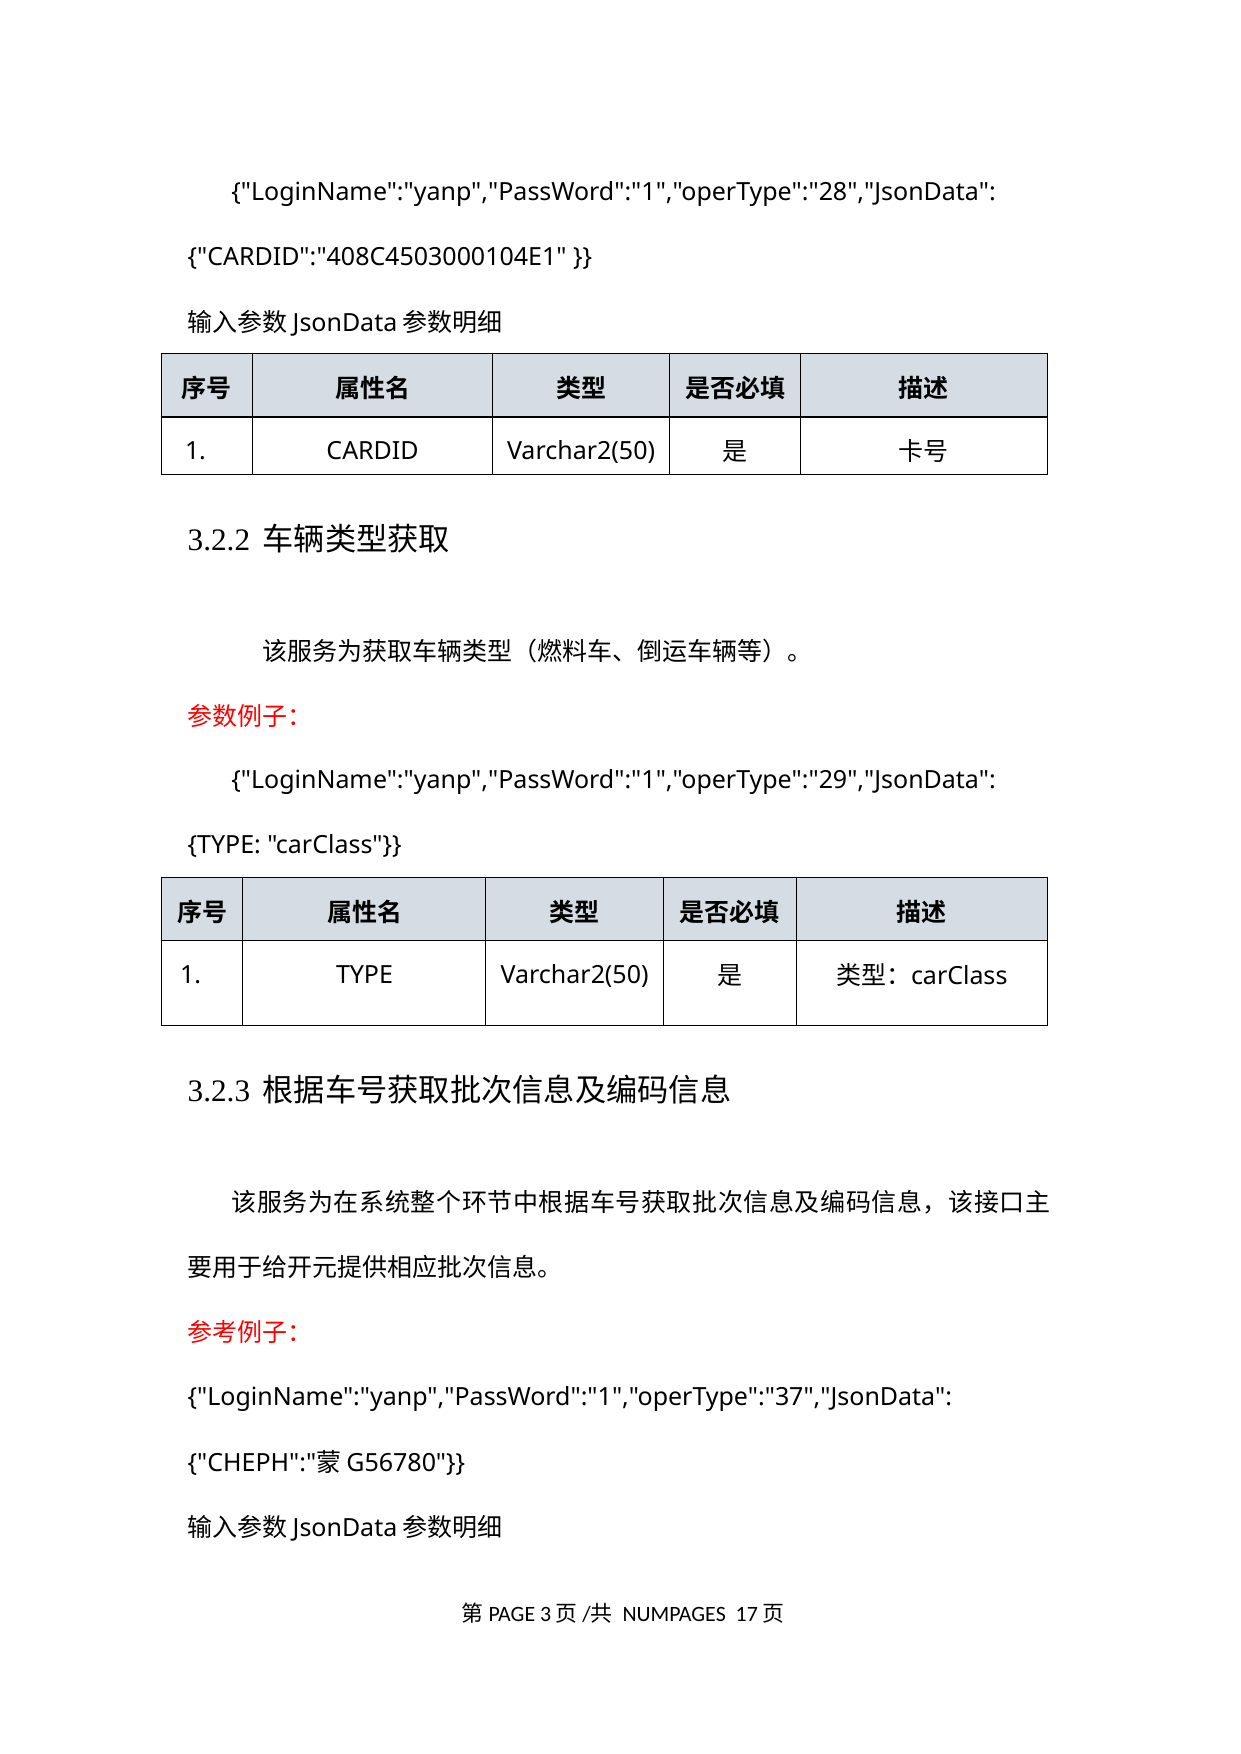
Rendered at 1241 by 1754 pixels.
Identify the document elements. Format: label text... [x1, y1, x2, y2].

table_header 是否必填 [664, 878, 796, 940]
table_header 类型 [486, 878, 663, 940]
table_header 描述 [797, 878, 1047, 940]
table_header 是否必填 [670, 354, 800, 416]
table_cell [162, 941, 242, 1025]
table_header 描述 [801, 354, 1047, 416]
text 输入参数JsonData参数明细 [187, 1493, 1053, 1558]
text {"LoginName":"yanp","PassWord":"1","operType":"29","JsonData":{TYPE: "carClass"}} [187, 747, 1053, 877]
text 该服务为在系统整个环节中根据车号获取批次信息及编码信息，该接口主要用于给开元提供相应批次信息。 [187, 1168, 1053, 1298]
text 参数例子： [187, 682, 1053, 747]
table_cell Varchar2(50) [486, 941, 663, 1025]
table_header 类型 [493, 354, 669, 416]
table_cell 是 [670, 418, 800, 474]
table_cell 类型：carClass 类别：carType [797, 941, 1047, 1025]
subtitle 根据车号获取批次信息及编码信息 [187, 1055, 1053, 1120]
table_cell [162, 418, 252, 474]
text 参考例子： [187, 1298, 1053, 1363]
table_cell 卡号 [801, 418, 1047, 474]
text 该服务为获取车辆类型（燃料车、倒运车辆等）。 [262, 617, 1053, 682]
table_header 属性名 [253, 354, 492, 416]
table_cell 是 [664, 941, 796, 1025]
text 输入参数JsonData参数明细 [187, 288, 1053, 353]
text {"LoginName":"yanp","PassWord":"1","operType":"28","JsonData":{"CARDID":"408C4503000104E1" }} [187, 158, 1053, 288]
table_cell CARDID [253, 418, 492, 474]
table_cell TYPE [243, 941, 485, 1025]
subtitle 车辆类型获取 [187, 504, 1053, 569]
table_header 属性名 [243, 878, 485, 940]
text {"LoginName":"yanp","PassWord":"1","operType":"37","JsonData":{"CHEPH":"蒙G56780"}} [187, 1363, 1053, 1493]
table_cell Varchar2(50) [493, 418, 669, 474]
table_header 序号 [162, 354, 252, 416]
table_header 序号 [162, 878, 242, 940]
